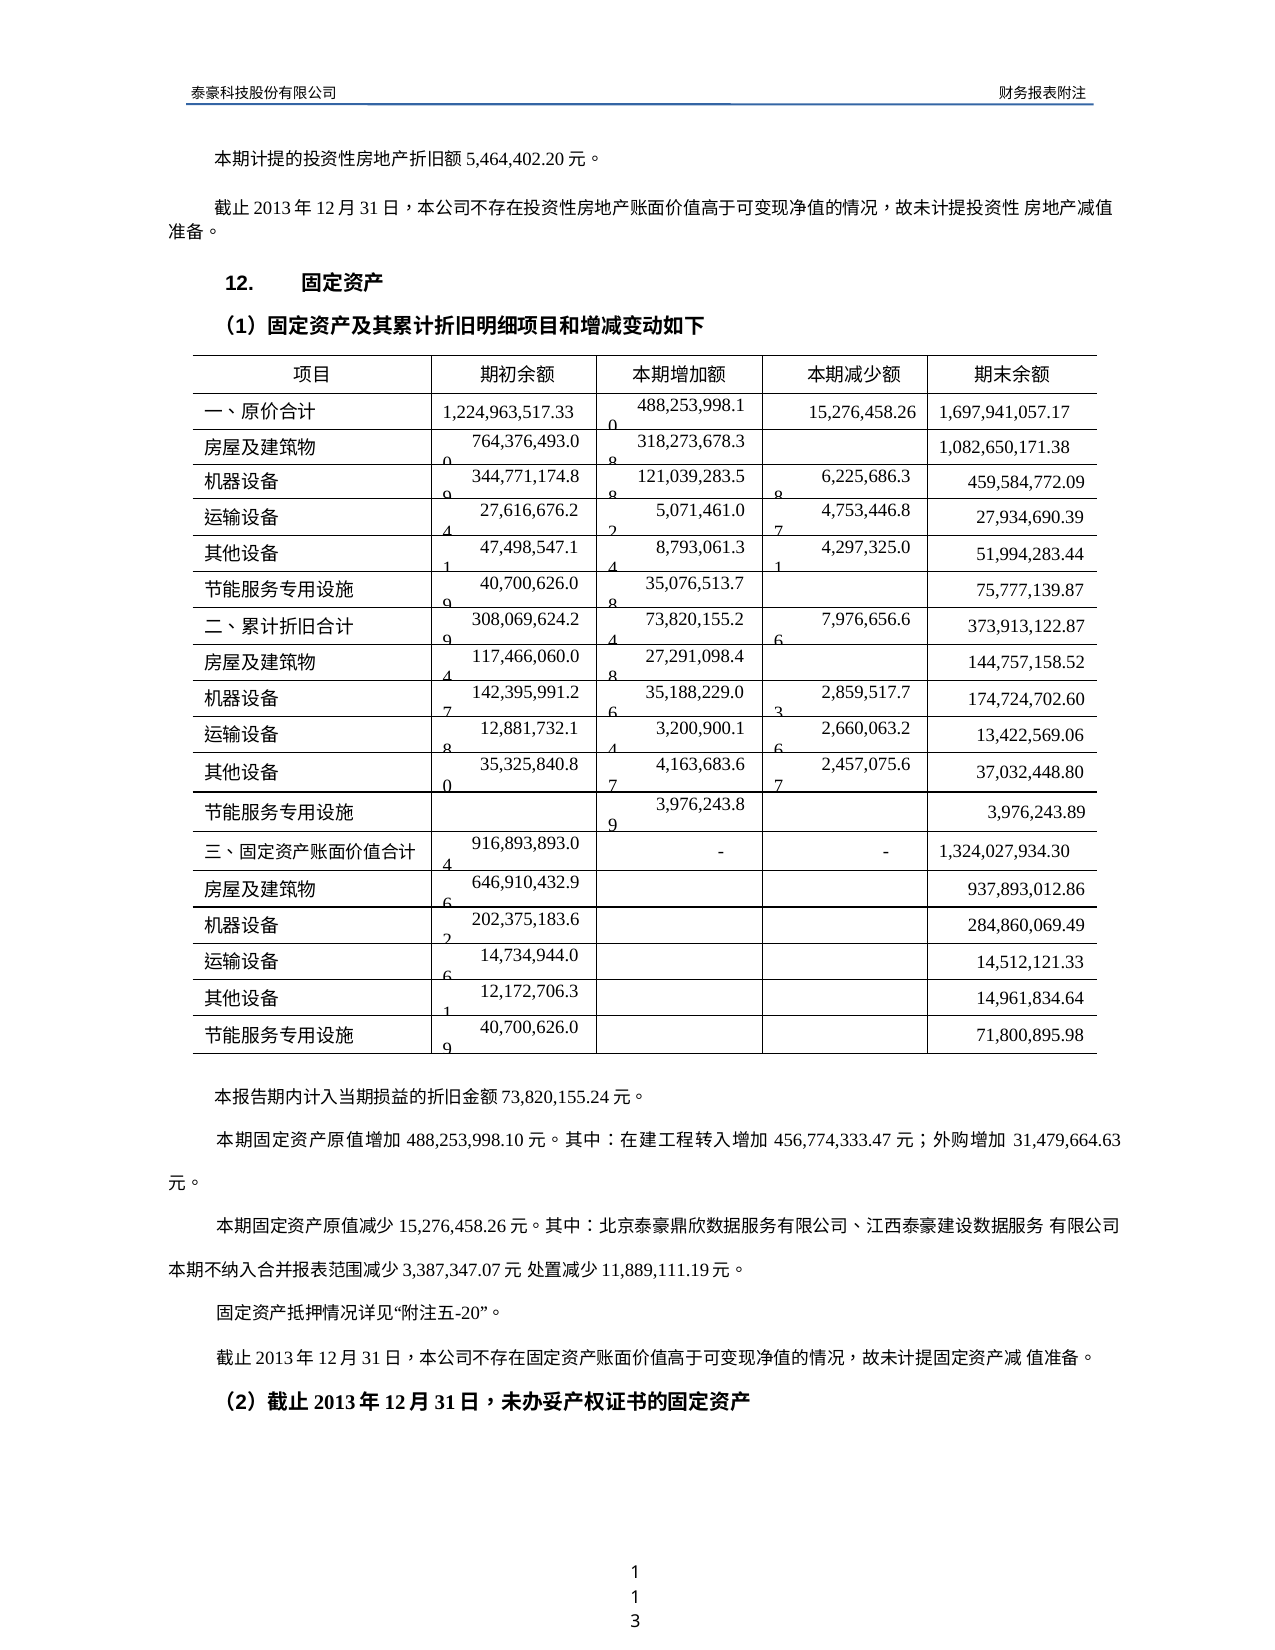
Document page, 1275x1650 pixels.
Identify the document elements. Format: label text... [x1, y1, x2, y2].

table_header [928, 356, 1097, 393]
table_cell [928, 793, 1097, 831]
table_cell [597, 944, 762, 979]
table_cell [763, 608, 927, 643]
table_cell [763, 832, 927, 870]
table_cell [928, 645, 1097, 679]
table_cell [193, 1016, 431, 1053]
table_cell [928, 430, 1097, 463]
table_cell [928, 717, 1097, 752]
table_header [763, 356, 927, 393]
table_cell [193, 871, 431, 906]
text 截止2013年12月31日，本公司不存在投资性房地产账面价值高于可变现净值的情况，故未计提投资性 房地产减值准备。 [168, 195, 1121, 243]
list 固定资产 [168, 268, 1121, 297]
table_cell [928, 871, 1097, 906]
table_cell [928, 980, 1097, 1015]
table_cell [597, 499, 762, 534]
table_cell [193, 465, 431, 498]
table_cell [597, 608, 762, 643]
text 本报告期内计入当期损益的折旧金额73,820,155.24元。 [168, 1068, 1121, 1112]
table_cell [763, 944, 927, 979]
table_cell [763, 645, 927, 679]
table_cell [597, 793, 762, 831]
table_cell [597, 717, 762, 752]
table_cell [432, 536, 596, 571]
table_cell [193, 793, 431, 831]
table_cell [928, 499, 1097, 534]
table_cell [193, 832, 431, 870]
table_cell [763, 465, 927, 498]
text （2）截止2013年12月31日，未办妥产权证书的固定资产 [168, 1373, 1121, 1419]
text 本期固定资产原值减少15,276,458.26元。其中：北京泰豪鼎欣数据服务有限公司、江西泰豪建设数据服务 有限公司本期不纳入合并报表范围减少3,387,347.07元 处置减少11,889,111.19元。 [168, 1198, 1121, 1285]
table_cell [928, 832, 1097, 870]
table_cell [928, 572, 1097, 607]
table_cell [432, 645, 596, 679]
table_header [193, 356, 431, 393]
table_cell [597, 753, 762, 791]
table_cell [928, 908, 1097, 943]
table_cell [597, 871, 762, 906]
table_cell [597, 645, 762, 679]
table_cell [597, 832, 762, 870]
text 固定资产抵押情况详见“附注五-20”。 [168, 1285, 1121, 1328]
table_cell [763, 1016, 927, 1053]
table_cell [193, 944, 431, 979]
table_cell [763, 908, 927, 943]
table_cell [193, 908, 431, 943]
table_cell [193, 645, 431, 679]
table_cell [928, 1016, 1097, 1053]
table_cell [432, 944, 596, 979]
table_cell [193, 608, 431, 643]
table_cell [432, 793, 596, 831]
text 本期固定资产原值增加488,253,998.10元。其中：在建工程转入增加456,774,333.47元；外购增加 31,479,664.63 元。 [168, 1112, 1121, 1198]
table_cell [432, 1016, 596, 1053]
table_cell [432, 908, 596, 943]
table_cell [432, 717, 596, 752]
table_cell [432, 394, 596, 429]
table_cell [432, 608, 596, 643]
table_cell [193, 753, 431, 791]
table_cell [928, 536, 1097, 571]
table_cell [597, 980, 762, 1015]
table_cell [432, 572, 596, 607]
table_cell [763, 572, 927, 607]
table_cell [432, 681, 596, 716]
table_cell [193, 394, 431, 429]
text （1）固定资产及其累计折旧明细项目和增减变动如下 [168, 312, 1121, 340]
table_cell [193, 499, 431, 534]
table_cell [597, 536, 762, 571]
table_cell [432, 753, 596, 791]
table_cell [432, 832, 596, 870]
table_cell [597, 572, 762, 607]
text 本期计提的投资性房地产折旧额5,464,402.20元。 [168, 146, 1121, 170]
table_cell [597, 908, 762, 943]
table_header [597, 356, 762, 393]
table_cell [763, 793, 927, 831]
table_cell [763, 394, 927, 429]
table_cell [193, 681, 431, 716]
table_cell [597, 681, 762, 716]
text 截止2013年12月31日，本公司不存在固定资产账面价值高于可变现净值的情况，故未计提固定资产减 值准备。 [168, 1328, 1121, 1373]
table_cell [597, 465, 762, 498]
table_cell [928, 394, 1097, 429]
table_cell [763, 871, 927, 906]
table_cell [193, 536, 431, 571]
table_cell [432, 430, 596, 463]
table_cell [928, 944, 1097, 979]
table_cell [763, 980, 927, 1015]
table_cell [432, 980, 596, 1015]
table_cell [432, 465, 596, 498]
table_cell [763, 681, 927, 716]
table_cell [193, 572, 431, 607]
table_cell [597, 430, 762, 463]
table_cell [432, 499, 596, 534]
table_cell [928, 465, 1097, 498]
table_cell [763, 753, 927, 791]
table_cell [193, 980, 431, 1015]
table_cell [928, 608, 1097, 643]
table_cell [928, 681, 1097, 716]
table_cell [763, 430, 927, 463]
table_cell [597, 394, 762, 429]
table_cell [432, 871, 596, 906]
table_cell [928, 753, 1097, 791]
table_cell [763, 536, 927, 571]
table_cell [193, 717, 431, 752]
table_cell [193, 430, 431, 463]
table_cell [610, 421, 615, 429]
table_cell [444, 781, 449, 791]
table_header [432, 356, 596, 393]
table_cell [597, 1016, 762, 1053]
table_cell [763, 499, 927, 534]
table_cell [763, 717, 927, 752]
